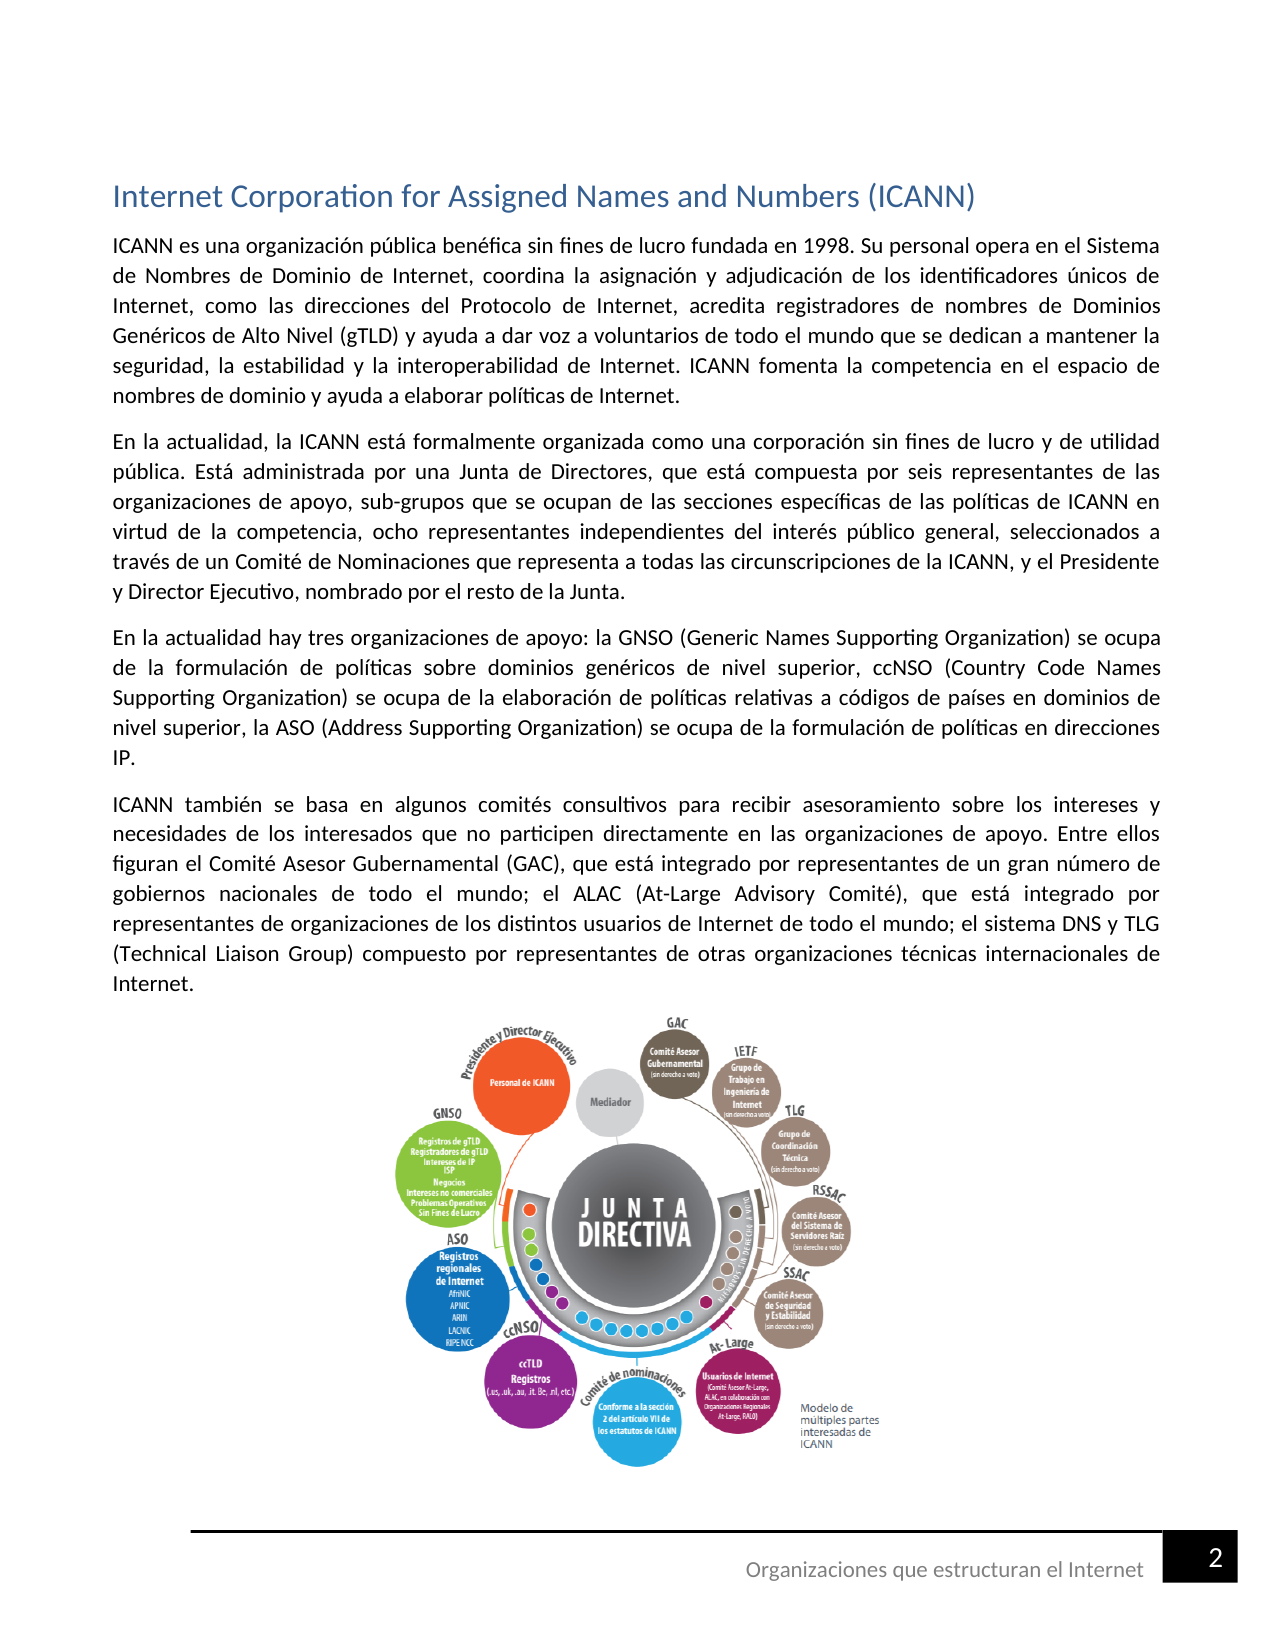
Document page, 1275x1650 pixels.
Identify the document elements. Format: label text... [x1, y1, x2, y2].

text En la actualidad hay tres organizaciones de apoyo: la GNSO (Generic Names Supporting Organization) se ocupa de la formulación de políticas sobre dominios genéricos de nivel superior, ccNSO (Country Code Names Supporting Organization) se ocupa de la elaboración de políticas relativas a códigos de países en dominios de nivel superior, la ASO (Address Supporting Organization) se ocupa de la formulación de políticas en direcciones IP. [112, 623, 1162, 771]
text ICANN es una organización pública benéfica sin fines de lucro fundada en 1998. Su personal opera en el Sistema de Nombres de Dominio de Internet, coordina la asignación y adjudicación de los identificadores únicos de Internet, como las direcciones del Protocolo de Internet, acredita registradores de nombres de Dominios Genéricos de Alto Nivel (gTLD) y ayuda a dar voz a voluntarios de todo el mundo que se dedican a mantener la seguridad, la estabilidad y la interoperabilidad de Internet. ICANN fomenta la competencia en el espacio de nombres de dominio y ayuda a elaborar políticas de Internet. [112, 231, 1162, 409]
text En la actualidad, la ICANN está formalmente organizada como una corporación sin fines de lucro y de utilidad pública. Está administrada por una Junta de Directores, que está compuesta por seis representantes de las organizaciones de apoyo, sub-grupos que se ocupan de las secciones específicas de las políticas de ICANN en virtud de la competencia, ocho representantes independientes del interés público general, seleccionados a través de un Comité de Nominaciones que representa a todas las circunscripciones de la ICANN, y el Presidente y Director Ejecutivo, nombrado por el resto de la Junta. [112, 427, 1162, 605]
text ICANN también se basa en algunos comités consultivos para recibir asesoramiento sobre los intereses y necesidades de los interesados que no participen directamente en las organizaciones de apoyo. Entre ellos figuran el Comité Asesor Gubernamental (GAC), que está integrado por representantes de un gran número de gobiernos nacionales de todo el mundo; el ALAC (At-Large Advisory Comité), que está integrado por representantes de organizaciones de los distintos usuarios de Internet de todo el mundo; el sistema DNS y TLG (Technical Liaison Group) compuesto por representantes de otras organizaciones técnicas internacionales de Internet. [112, 790, 1162, 997]
subtitle Internet Corporation for Assigned Names and Numbers (ICANN) [112, 175, 1162, 216]
picture [392, 1015, 883, 1469]
